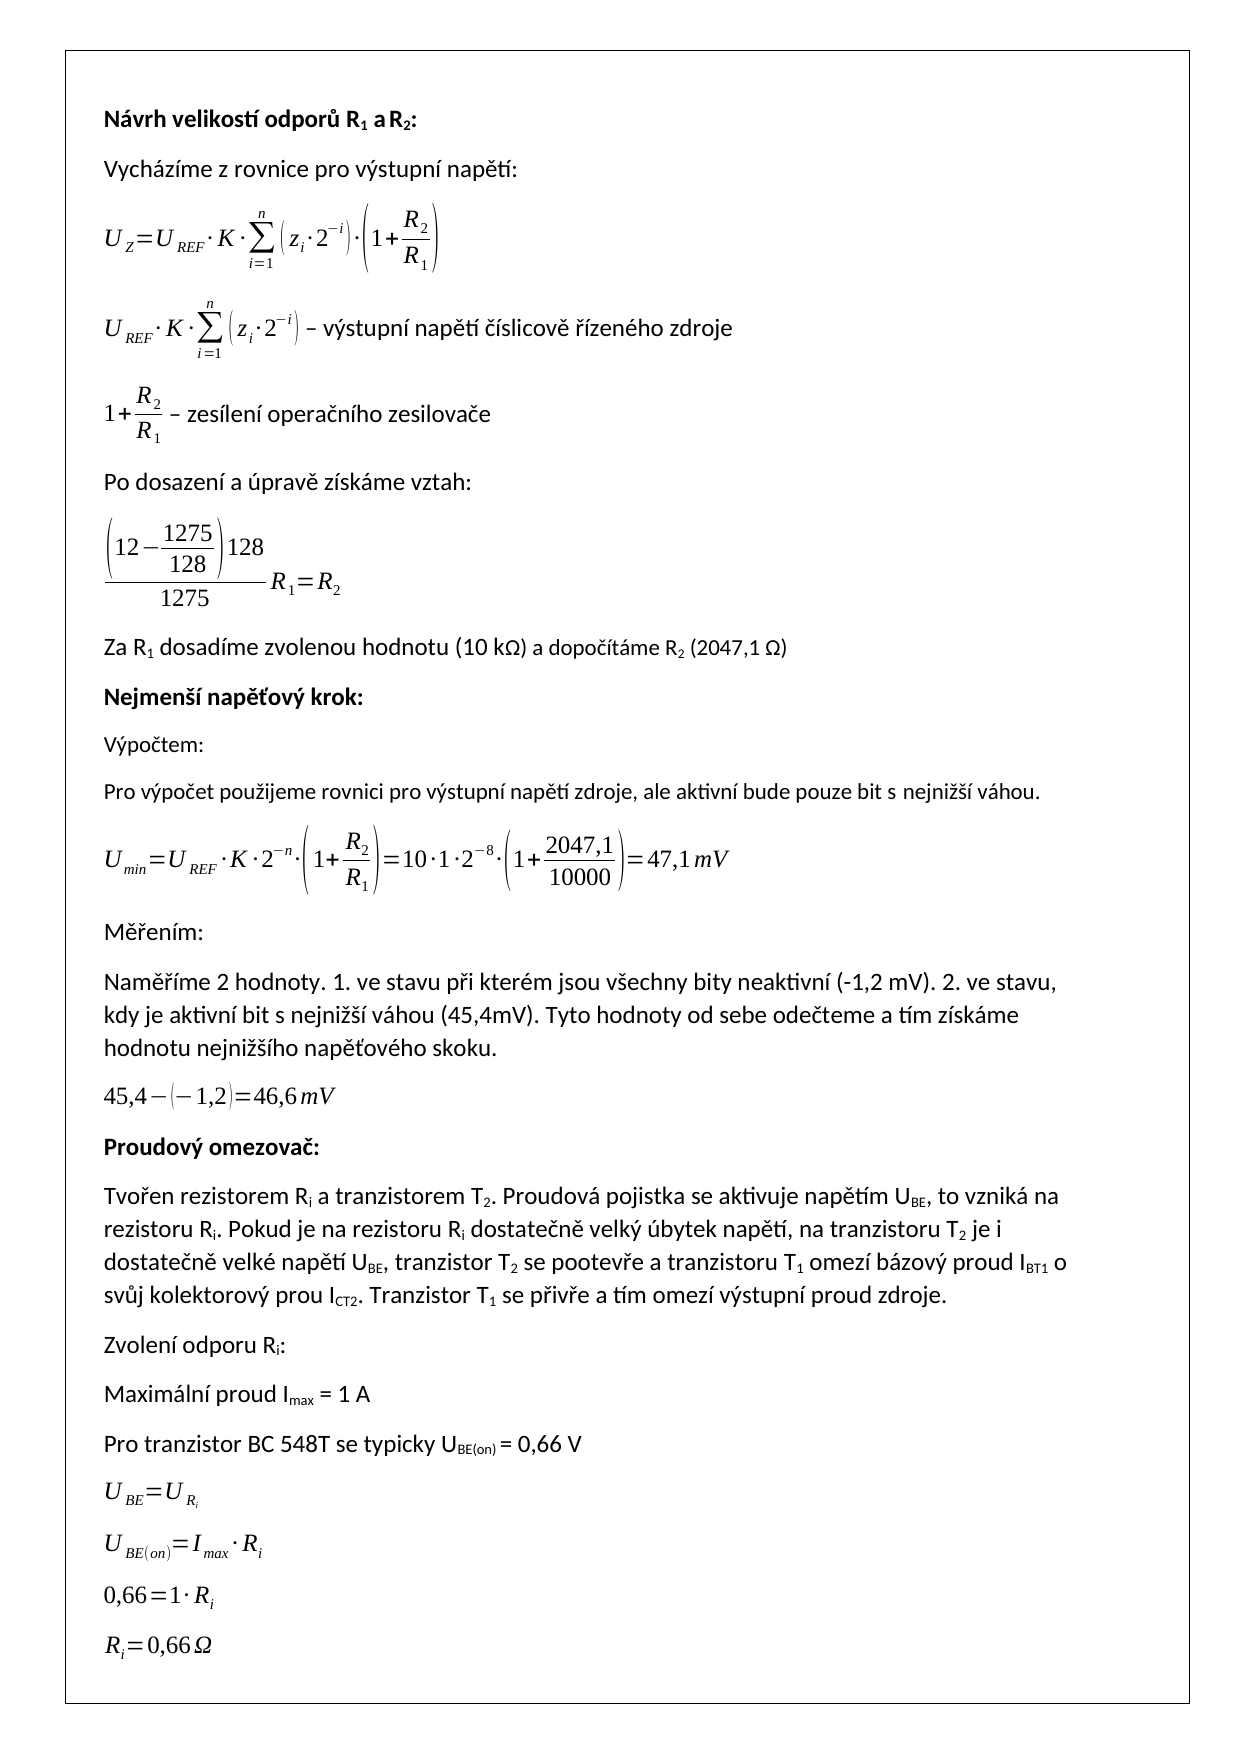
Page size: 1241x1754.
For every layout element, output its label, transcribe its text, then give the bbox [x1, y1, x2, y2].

text Návrh velikostí odporů R1 a R2: [103, 103, 1093, 134]
text Tvořen rezistorem Ri a tranzistorem T2. Proudová pojistka se aktivuje napětím UBE, to vzniká na rezistoru Ri. Pokud je na rezistoru Ri dostatečně velký úbytek napětí, na tranzistoru T2 je i dostatečně velké napětí UBE, tranzistor T2 se pootevře a tranzistoru T1 omezí bázový proud IBT1 o svůj kolektorový prou ICT2. Tranzistor T1 se přivře a tím omezí výstupní proud zdroje. [103, 1180, 1093, 1310]
text Zvolení odporu Ri: [103, 1329, 1093, 1359]
text Měřením: [103, 916, 1093, 947]
text Maximální proud Imax = 1 A [103, 1378, 1093, 1409]
text Po dosazení a úpravě získáme vztah: [103, 467, 1093, 497]
text Naměříme 2 hodnoty. 1. ve stavu při kterém jsou všechny bity neaktivní (-1,2 mV). 2. ve stavu, kdy je aktivní bit s nejnižší váhou (45,4mV). Tyto hodnoty od sebe odečteme a tím získáme hodnotu nejnižšího napěťového skoku. [103, 966, 1093, 1062]
text Pro výpočet použijeme rovnici pro výstupní napětí zdroje, ale aktivní bude pouze bit s nejnižší váhou. [103, 777, 1093, 805]
text Výpočtem: [103, 730, 1093, 758]
text Pro tranzistor BC 548T se typicky UBE(on) = 0,66 V [103, 1428, 1093, 1458]
text Nejmenší napěťový krok: [103, 681, 1093, 711]
text – výstupní napětí číslicově řízeného zdroje [103, 295, 1093, 362]
text Vycházíme z rovnice pro výstupní napětí: [103, 153, 1093, 183]
text – zesílení operačního zesilovače [103, 381, 1093, 447]
text Za R1 dosadíme zvolenou hodnotu (10 kΩ) a dopočítáme R2 (2047,1 Ω) [103, 631, 1093, 662]
text Proudový omezovač: [103, 1131, 1093, 1161]
